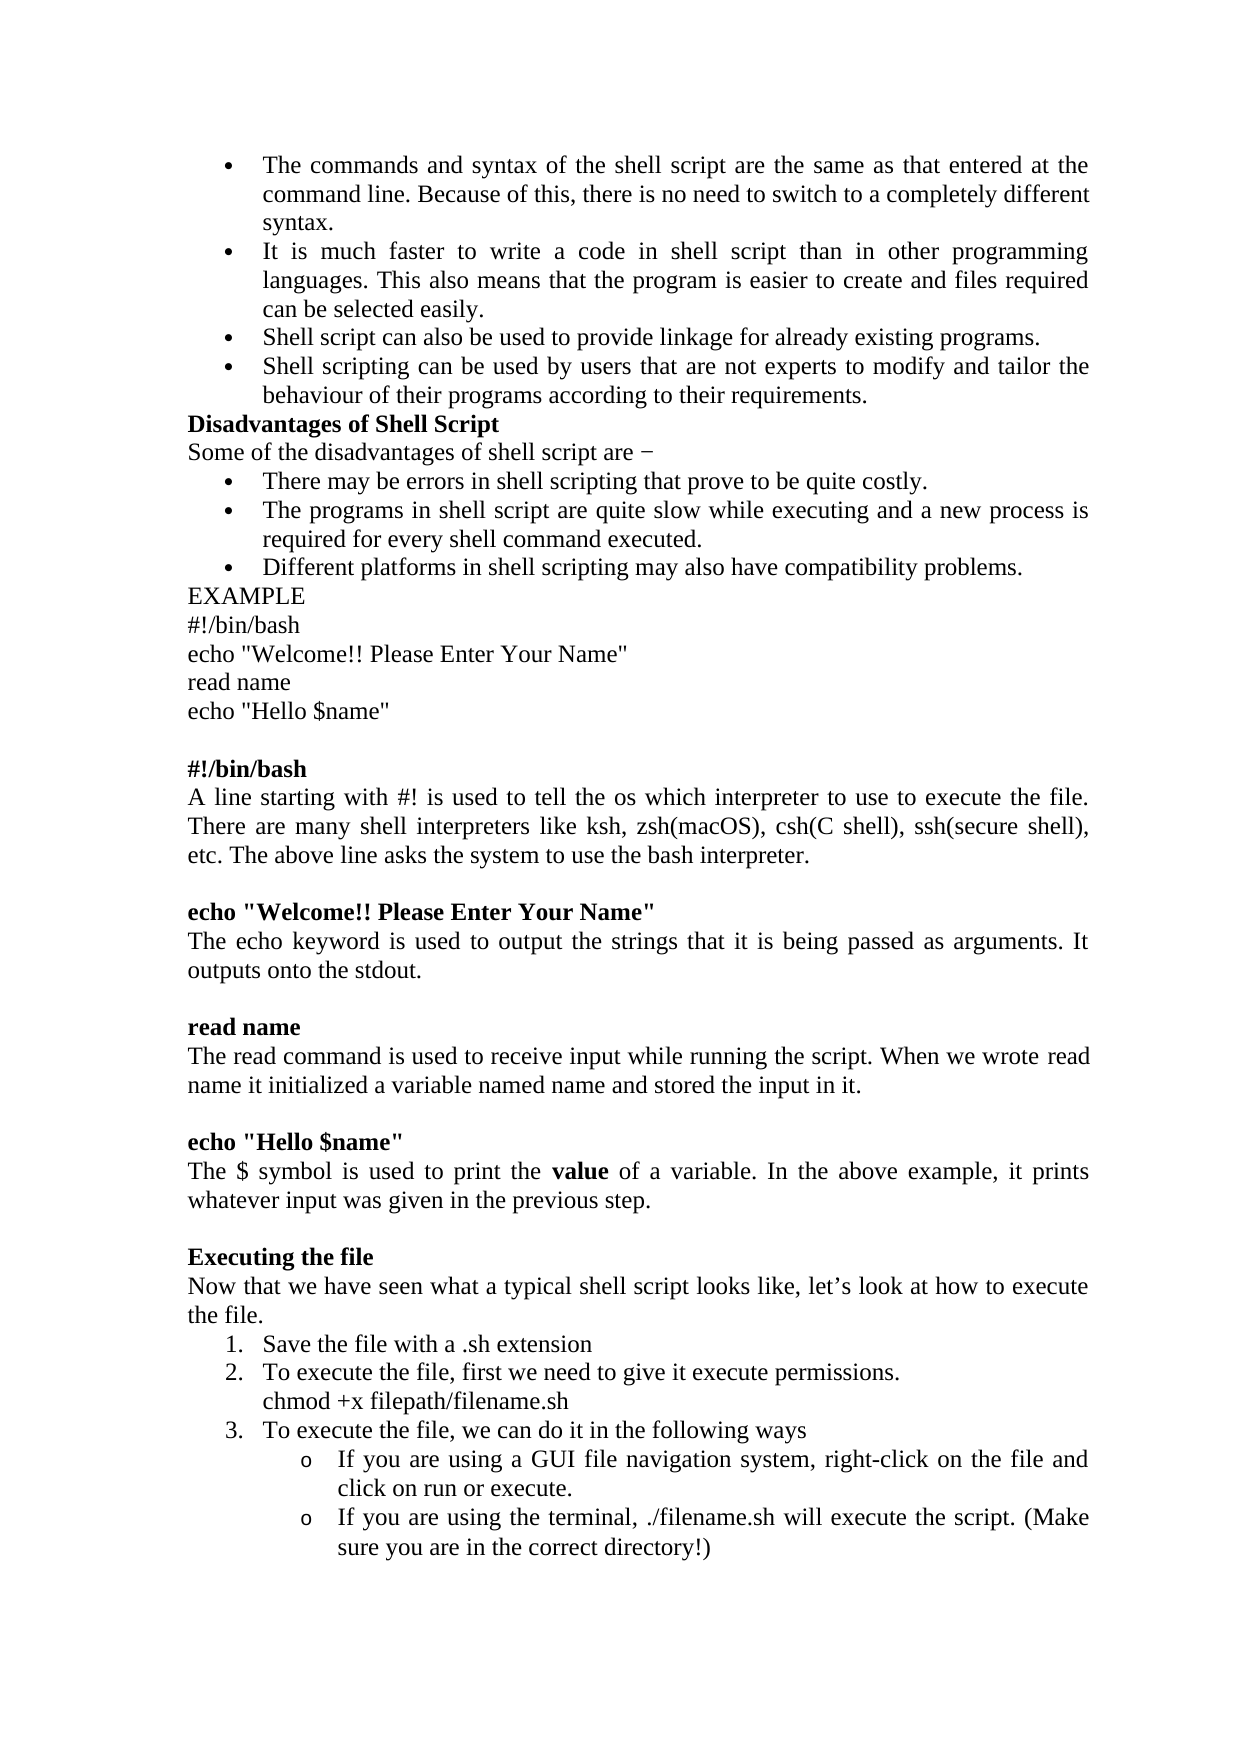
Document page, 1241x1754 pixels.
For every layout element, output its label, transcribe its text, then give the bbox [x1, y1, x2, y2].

list It is much faster to write a code in shell script than in other programming languages. This also means that the program is easier to create and files required can be selected easily. [225, 236, 1090, 322]
text read name [187, 1012, 1090, 1041]
text chmod +x filepath/filename.sh [262, 1386, 1090, 1415]
list The programs in shell script are quite slow while executing and a new process is required for every shell command executed. [225, 495, 1090, 552]
text #!/bin/bash [187, 754, 1090, 782]
list Save the file with a .sh extension [225, 1329, 1090, 1357]
text A line starting with #! is used to tell the os which interpreter to use to execute the file. There are many shell interpreters like ksh, zsh(macOS), csh(C shell), ssh(secure shell), etc. The above line asks the system to use the bash interpreter. [187, 782, 1090, 869]
text echo "Hello $name" [187, 696, 1090, 725]
text read name [187, 667, 1090, 696]
text The $ symbol is used to print the value of a variable. In the above example, it prints whatever input was given in the previous step. [187, 1156, 1090, 1214]
list Different platforms in shell scripting may also have compatibility problems. [225, 552, 1090, 581]
text Some of the disadvantages of shell script are − [187, 437, 1090, 466]
list There may be errors in shell scripting that prove to be quite costly. [225, 466, 1090, 495]
text The read command is used to receive input while running the script. When we wrote read name it initialized a variable named name and stored the input in it. [187, 1041, 1090, 1099]
text echo "Welcome!! Please Enter Your Name" [187, 897, 1090, 926]
list If you are using the terminal, ./filename.sh will execute the script. (Make sure you are in the correct directory!) [300, 1502, 1090, 1560]
text echo "Hello $name" [187, 1127, 1090, 1156]
text The echo keyword is used to output the strings that it is being passed as arguments. It outputs onto the stdout. [187, 926, 1090, 984]
text Disadvantages of Shell Script [187, 409, 1090, 437]
list Shell scripting can be used by users that are not experts to modify and tailor the behaviour of their programs according to their requirements. [225, 351, 1090, 409]
list The commands and syntax of the shell script are the same as that entered at the command line. Because of this, there is no need to switch to a completely different syntax. [225, 150, 1090, 236]
text Executing the file [187, 1242, 1090, 1271]
list If you are using a GUI file navigation system, right-click on the file and click on run or execute. [300, 1444, 1090, 1502]
list Shell script can also be used to provide linkage for already existing programs. [225, 322, 1090, 351]
text Now that we have seen what a typical shell script looks like, let’s look at how to execute the file. [187, 1271, 1090, 1329]
text #!/bin/bash [187, 610, 1090, 639]
list To execute the file, first we need to give it execute permissions. [225, 1357, 1090, 1386]
list To execute the file, we can do it in the following ways [225, 1415, 1090, 1444]
text echo "Welcome!! Please Enter Your Name" [187, 639, 1090, 667]
text EXAMPLE [187, 581, 1090, 610]
